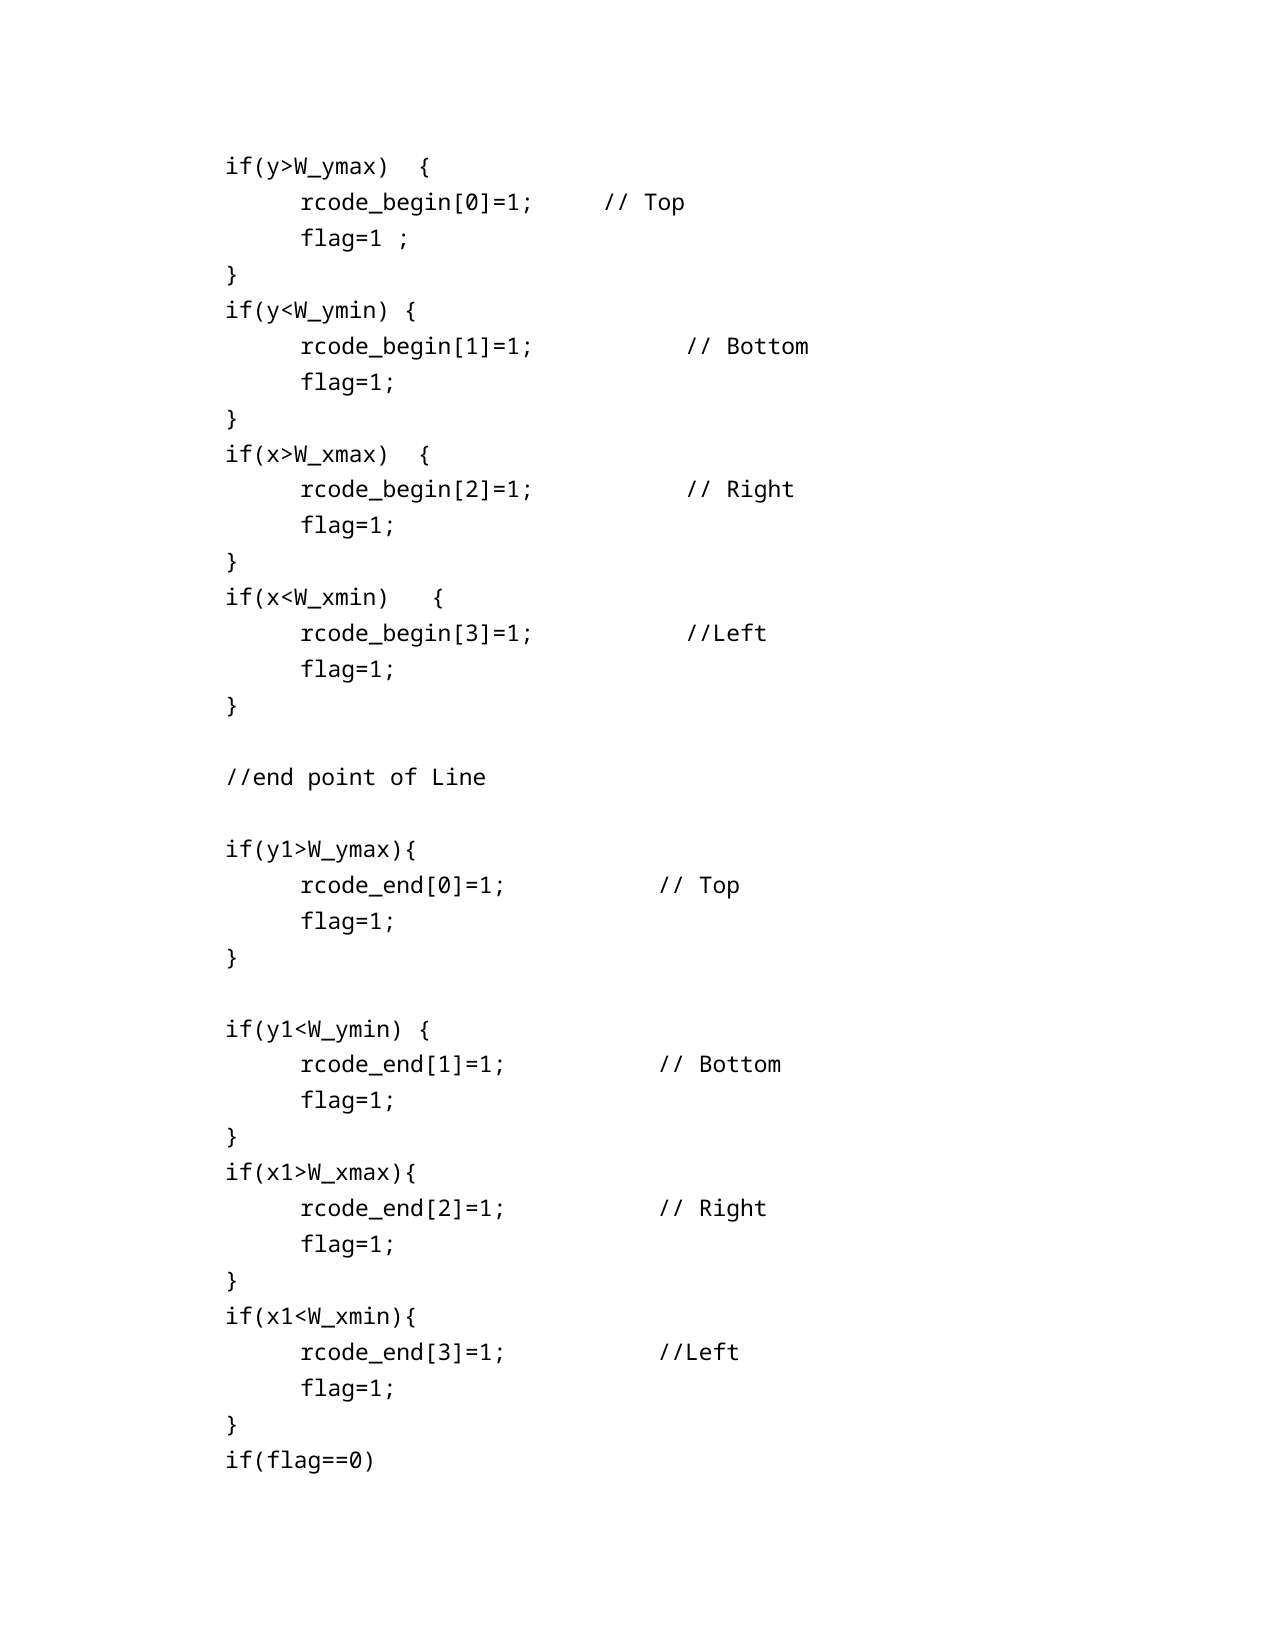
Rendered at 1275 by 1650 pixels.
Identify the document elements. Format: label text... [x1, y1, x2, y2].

text rcode_begin[1]=1; // Bottom [300, 330, 1125, 361]
text flag=1; [300, 653, 1125, 684]
text if(x<W_xmin) { [225, 581, 1125, 612]
text //end point of Line [225, 761, 1125, 792]
text rcode_end[1]=1; // Bottom [300, 1048, 1125, 1080]
text flag=1; [300, 1084, 1125, 1116]
text } [225, 402, 1125, 433]
text flag=1; [300, 905, 1125, 936]
text if(y1<W_ymin) { [225, 1012, 1125, 1044]
text rcode_end[3]=1; //Left [300, 1336, 1125, 1367]
text if(y>W_ymax) { [225, 150, 1125, 181]
text rcode_begin[2]=1; // Right [300, 473, 1125, 505]
text rcode_begin[0]=1; // Top [300, 186, 1125, 217]
text if(x1>W_xmax){ [225, 1156, 1125, 1187]
text } [225, 1264, 1125, 1295]
text if(flag==0) [225, 1444, 1125, 1475]
text } [225, 689, 1125, 720]
text } [225, 941, 1125, 972]
text rcode_begin[3]=1; //Left [300, 617, 1125, 648]
text flag=1; [300, 1228, 1125, 1259]
text flag=1; [300, 509, 1125, 541]
text if(x1<W_xmin){ [225, 1300, 1125, 1331]
text } [225, 1120, 1125, 1152]
text flag=1 ; [300, 222, 1125, 253]
text flag=1; [300, 366, 1125, 397]
text flag=1; [300, 1372, 1125, 1403]
text } [225, 545, 1125, 577]
text if(x>W_xmax) { [225, 437, 1125, 469]
text if(y<W_ymin) { [225, 294, 1125, 325]
text } [225, 258, 1125, 289]
text if(y1>W_ymax){ [225, 833, 1125, 864]
text rcode_end[2]=1; // Right [300, 1192, 1125, 1223]
text rcode_end[0]=1; // Top [300, 869, 1125, 900]
text } [225, 1408, 1125, 1439]
